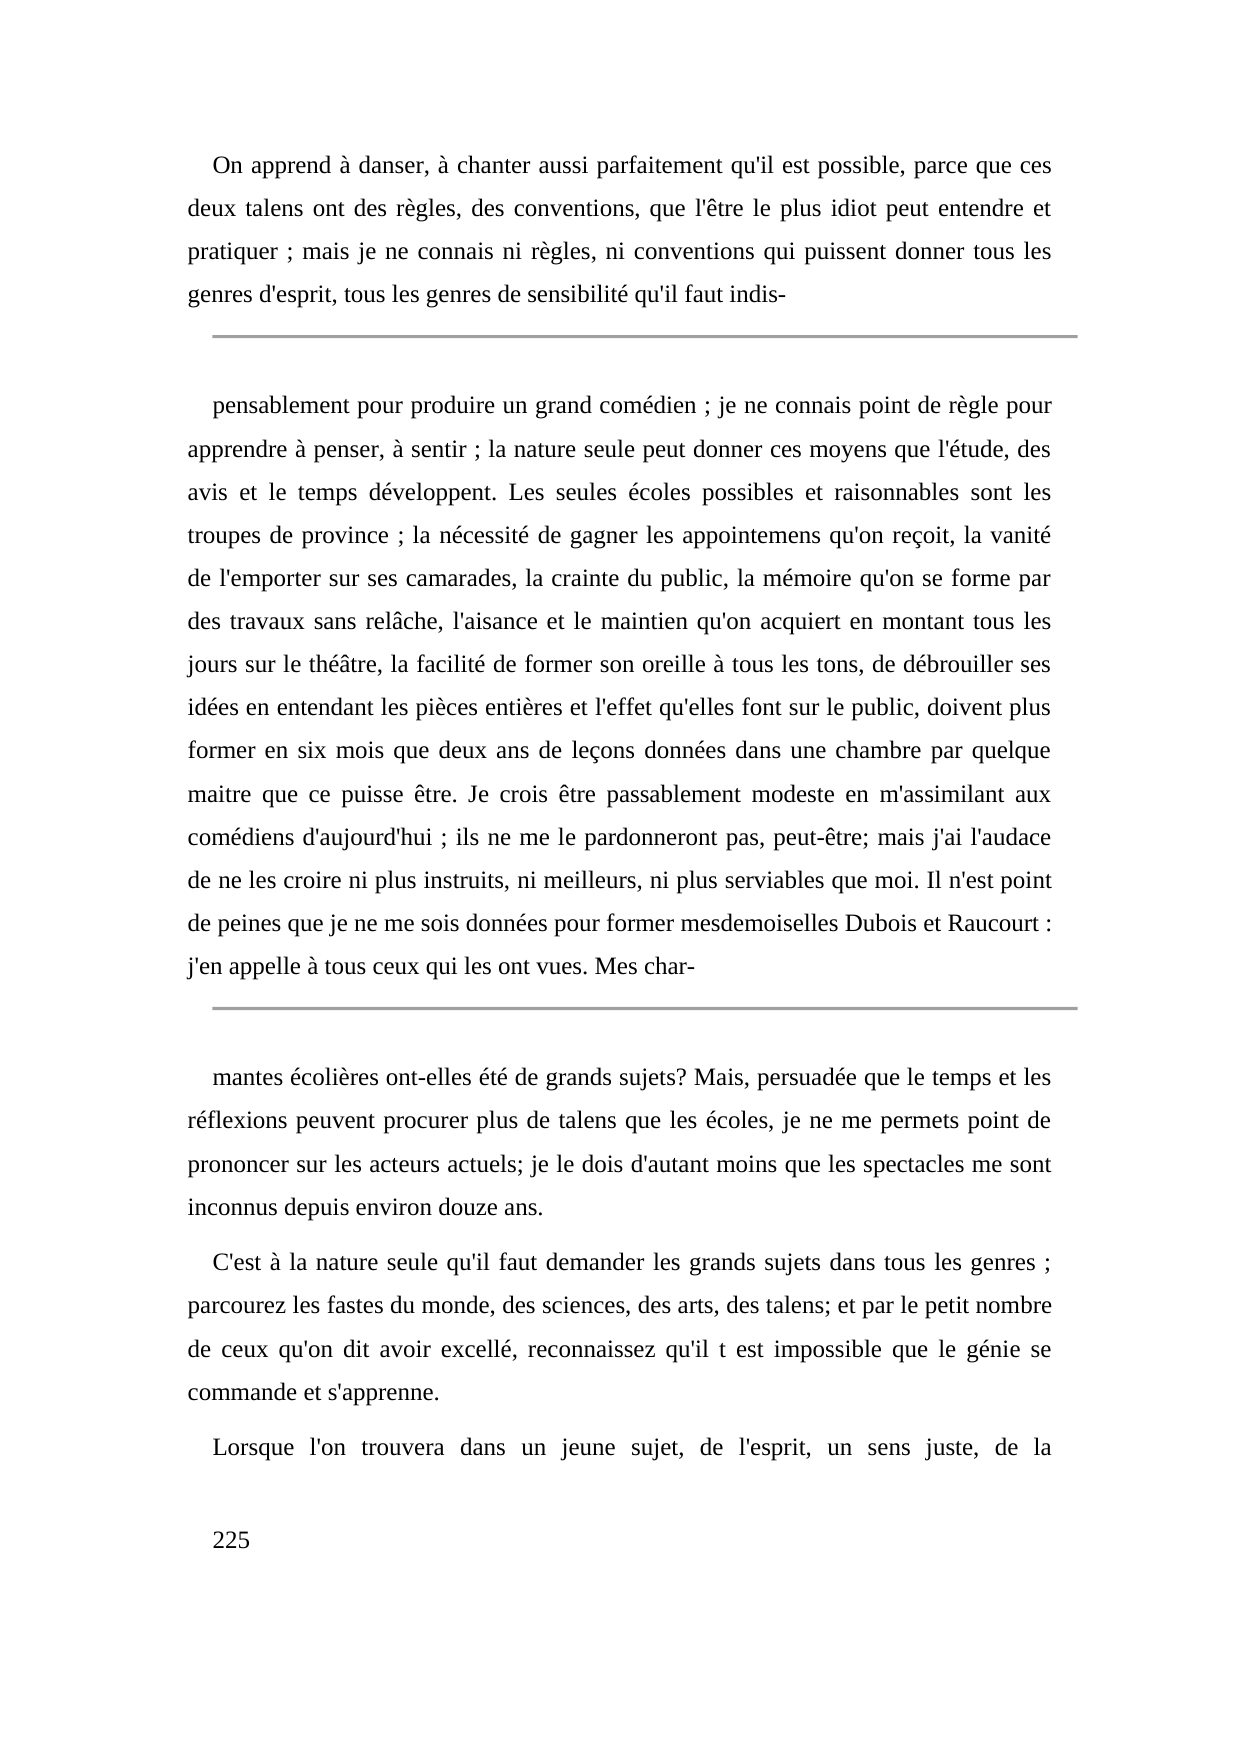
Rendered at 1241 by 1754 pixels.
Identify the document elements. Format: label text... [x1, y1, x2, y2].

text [187, 1432, 1053, 1461]
text pensablement pour produire un grand comédien ; je ne connais point de règle pour apprendre à penser, à sentir ; la nature seule peut donner ces moyens que l'étude, des avis et le temps développent. Les seules écoles possibles et raisonnables sont les troupes de province ; la nécessité de gagner les appointemens qu'on reçoit, la vanité de l'emporter sur ses camarades, la crainte du public, la mémoire qu'on se forme par des travaux sans relâche, l'aisance et le maintien qu'on acquiert en montant tous les jours sur le théâtre, la facilité de former son oreille à tous les tons, de débrouiller ses idées en entendant les pièces entières et l'effet qu'elles font sur le public, doivent plus former en six mois que deux ans de leçons données dans une chambre par quelque maitre que ce puisse être. Je crois être passablement modeste en m'assimilant aux comédiens d'aujourd'hui ; ils ne me le pardonneront pas, peut-être; mais j'ai l'audace de ne les croire ni plus instruits, ni meilleurs, ni plus serviables que moi. Il n'est point de peines que je ne me sois données pour former mesdemoiselles Dubois et Raucourt : j'en appelle à tous ceux qui les ont vues. Mes char- [187, 391, 1053, 980]
text C'est à la nature seule qu'il faut demander les grands sujets dans tous les genres ; parcourez les fastes du monde, des sciences, des arts, des talens; et par le petit nombre de ceux qu'on dit avoir excellé, reconnaissez qu'il t est impossible que le génie se commande et s'apprenne. [187, 1247, 1053, 1406]
text mantes écolières ont-elles été de grands sujets? Mais, persuadée que le temps et les réflexions peuvent procurer plus de talens que les écoles, je ne me permets point de prononcer sur les acteurs actuels; je le dois d'autant moins que les spectacles me sont inconnus depuis environ douze ans. [187, 1062, 1053, 1221]
text On apprend à danser, à chanter aussi parfaitement qu'il est possible, parce que ces deux talens ont des règles, des conventions, que l'être le plus idiot peut entendre et pratiquer ; mais je ne connais ni règles, ni conventions qui puissent donner tous les genres d'esprit, tous les genres de sensibilité qu'il faut indis- [187, 150, 1053, 308]
